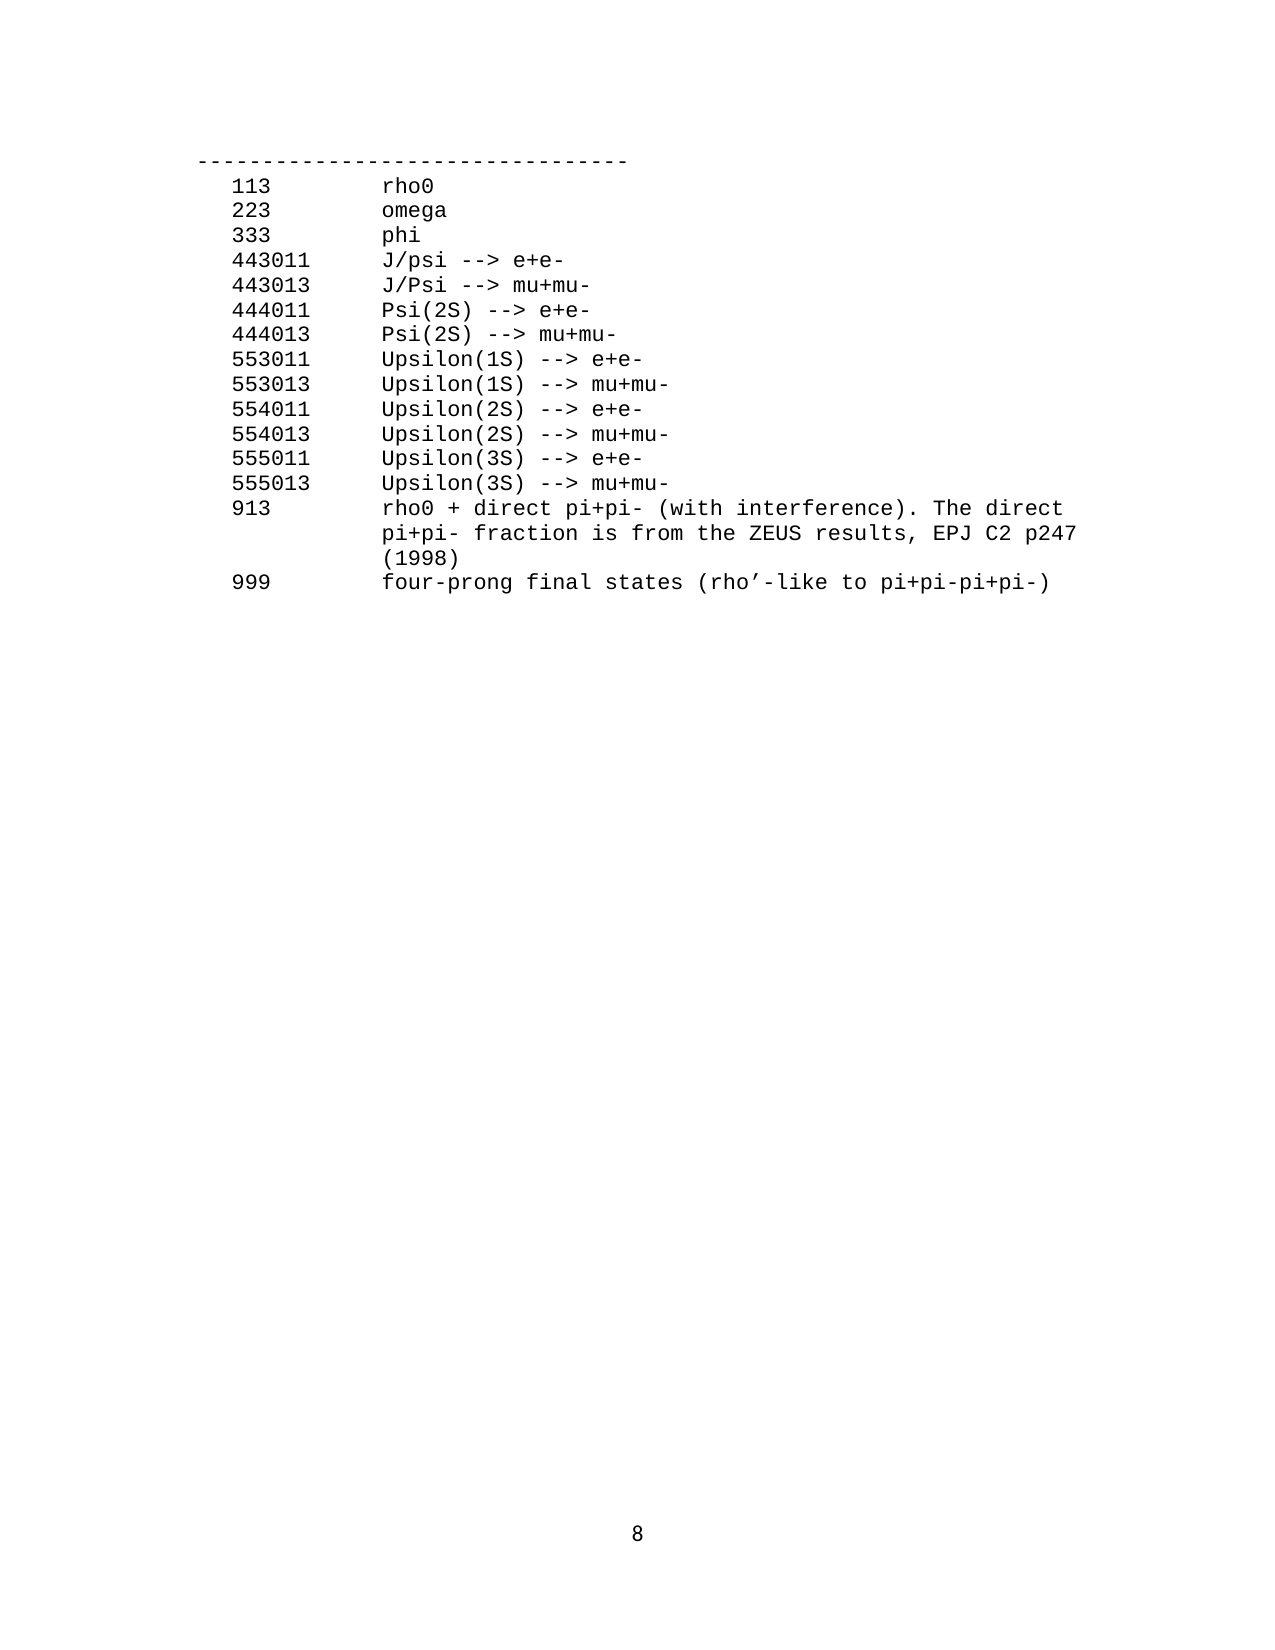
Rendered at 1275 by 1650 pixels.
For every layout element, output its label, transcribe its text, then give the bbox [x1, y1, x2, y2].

text 333 phi [156, 224, 1118, 249]
text 555011 Upsilon(3S) --> e+e- [156, 447, 1118, 472]
text 554013 Upsilon(2S) --> mu+mu- [156, 423, 1118, 447]
text 999 four-prong final states (rho’-like to pi+pi-pi+pi-) [231, 571, 1118, 596]
text 553011 Upsilon(1S) --> e+e- [156, 348, 1118, 373]
text 113 rho0 [156, 175, 1118, 199]
text 553013 Upsilon(1S) --> mu+mu- [156, 373, 1118, 398]
text 555013 Upsilon(3S) --> mu+mu- [156, 472, 1118, 497]
text 223 omega [156, 199, 1118, 224]
text 913 rho0 + direct pi+pi- (with interference). The direct pi+pi- fraction is from the ZEUS results, EPJ C2 p247 (1998) [231, 497, 1118, 571]
text 554011 Upsilon(2S) --> e+e- [156, 398, 1118, 423]
text --------------------------------- [156, 150, 1118, 175]
text 444013 Psi(2S) --> mu+mu- [156, 323, 1118, 348]
text 444011 Psi(2S) --> e+e- [156, 299, 1118, 323]
text 443011 J/psi --> e+e- [156, 249, 1118, 274]
text 443013 J/Psi --> mu+mu- [156, 274, 1118, 299]
